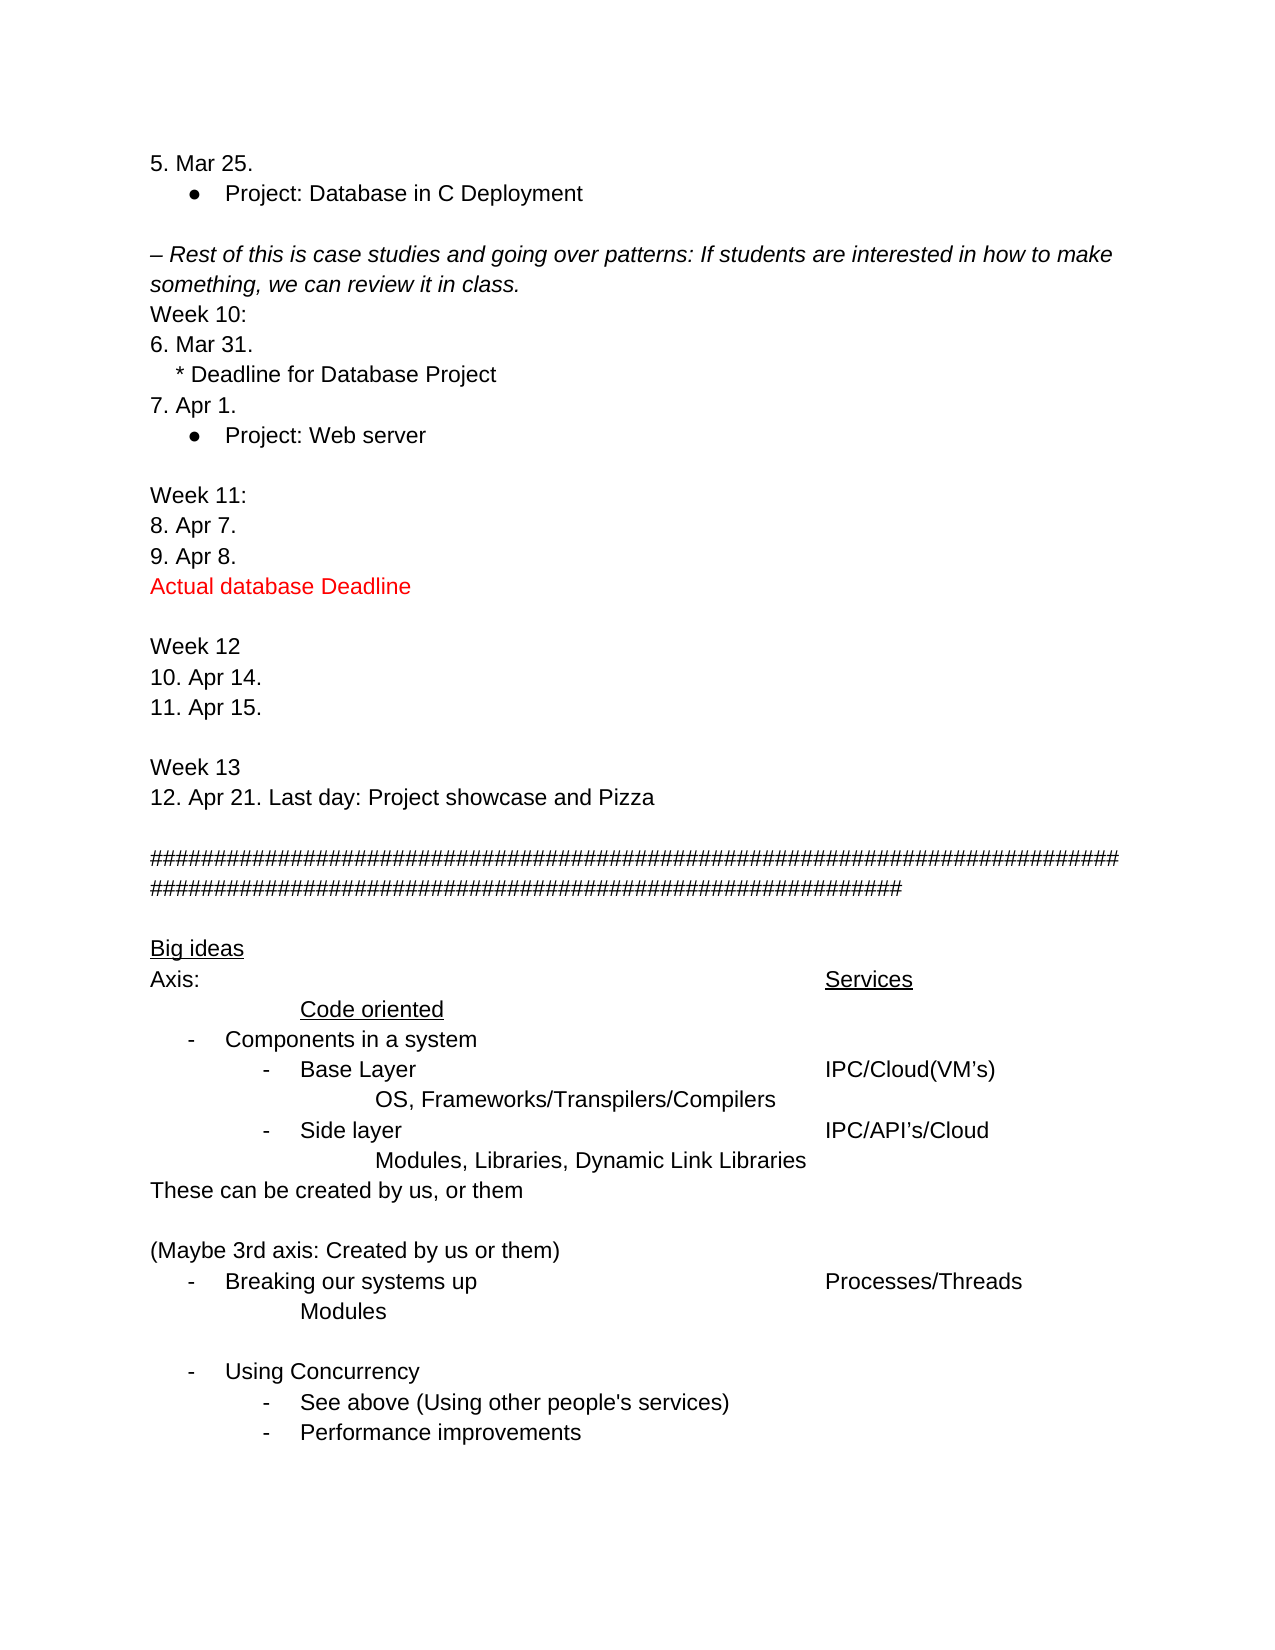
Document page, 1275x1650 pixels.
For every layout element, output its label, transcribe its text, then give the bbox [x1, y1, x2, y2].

list Project: Web server [187, 422, 1125, 448]
list Using Concurrency [187, 1358, 1125, 1385]
text 5. Mar 25. [150, 150, 1125, 176]
list Components in a system [187, 1026, 1125, 1052]
text – Rest of this is case studies and going over patterns: If students are interested in how to make something, we can review it in class. [150, 241, 1125, 297]
text Axis: Services Code oriented [150, 966, 1125, 1022]
list See above (Using other people's services) [262, 1388, 1125, 1415]
text 9. Apr 8. [150, 543, 1125, 569]
text 7. Apr 1. [150, 392, 1125, 418]
text 12. Apr 21. Last day: Project showcase and Pizza [150, 784, 1125, 811]
list Breaking our systems up Processes/Threads Modules [187, 1268, 1125, 1324]
list Side layer IPC/API’s/Cloud Modules, Libraries, Dynamic Link Libraries [262, 1117, 1125, 1173]
list Base Layer IPC/Cloud(VM’s) OS, Frameworks/Transpilers/Compilers [262, 1056, 1125, 1113]
text 6. Mar 31. [150, 331, 1125, 358]
list Project: Database in C Deployment [187, 180, 1125, 207]
text Week 10: [150, 301, 1125, 327]
text Week 11: [150, 482, 1125, 509]
text Big ideas [150, 935, 1125, 962]
text * Deadline for Database Project [150, 361, 1125, 388]
text 11. Apr 15. [150, 694, 1125, 720]
text Week 12 [150, 633, 1125, 660]
text 8. Apr 7. [150, 512, 1125, 539]
text Actual database Deadline [150, 573, 1125, 599]
text ####################################################################################################################################### [150, 845, 1125, 901]
text Week 13 [150, 754, 1125, 781]
list Performance improvements [262, 1419, 1125, 1445]
text (Maybe 3rd axis: Created by us or them) [150, 1237, 1125, 1264]
text These can be created by us, or them [150, 1177, 1125, 1203]
text 10. Apr 14. [150, 663, 1125, 690]
